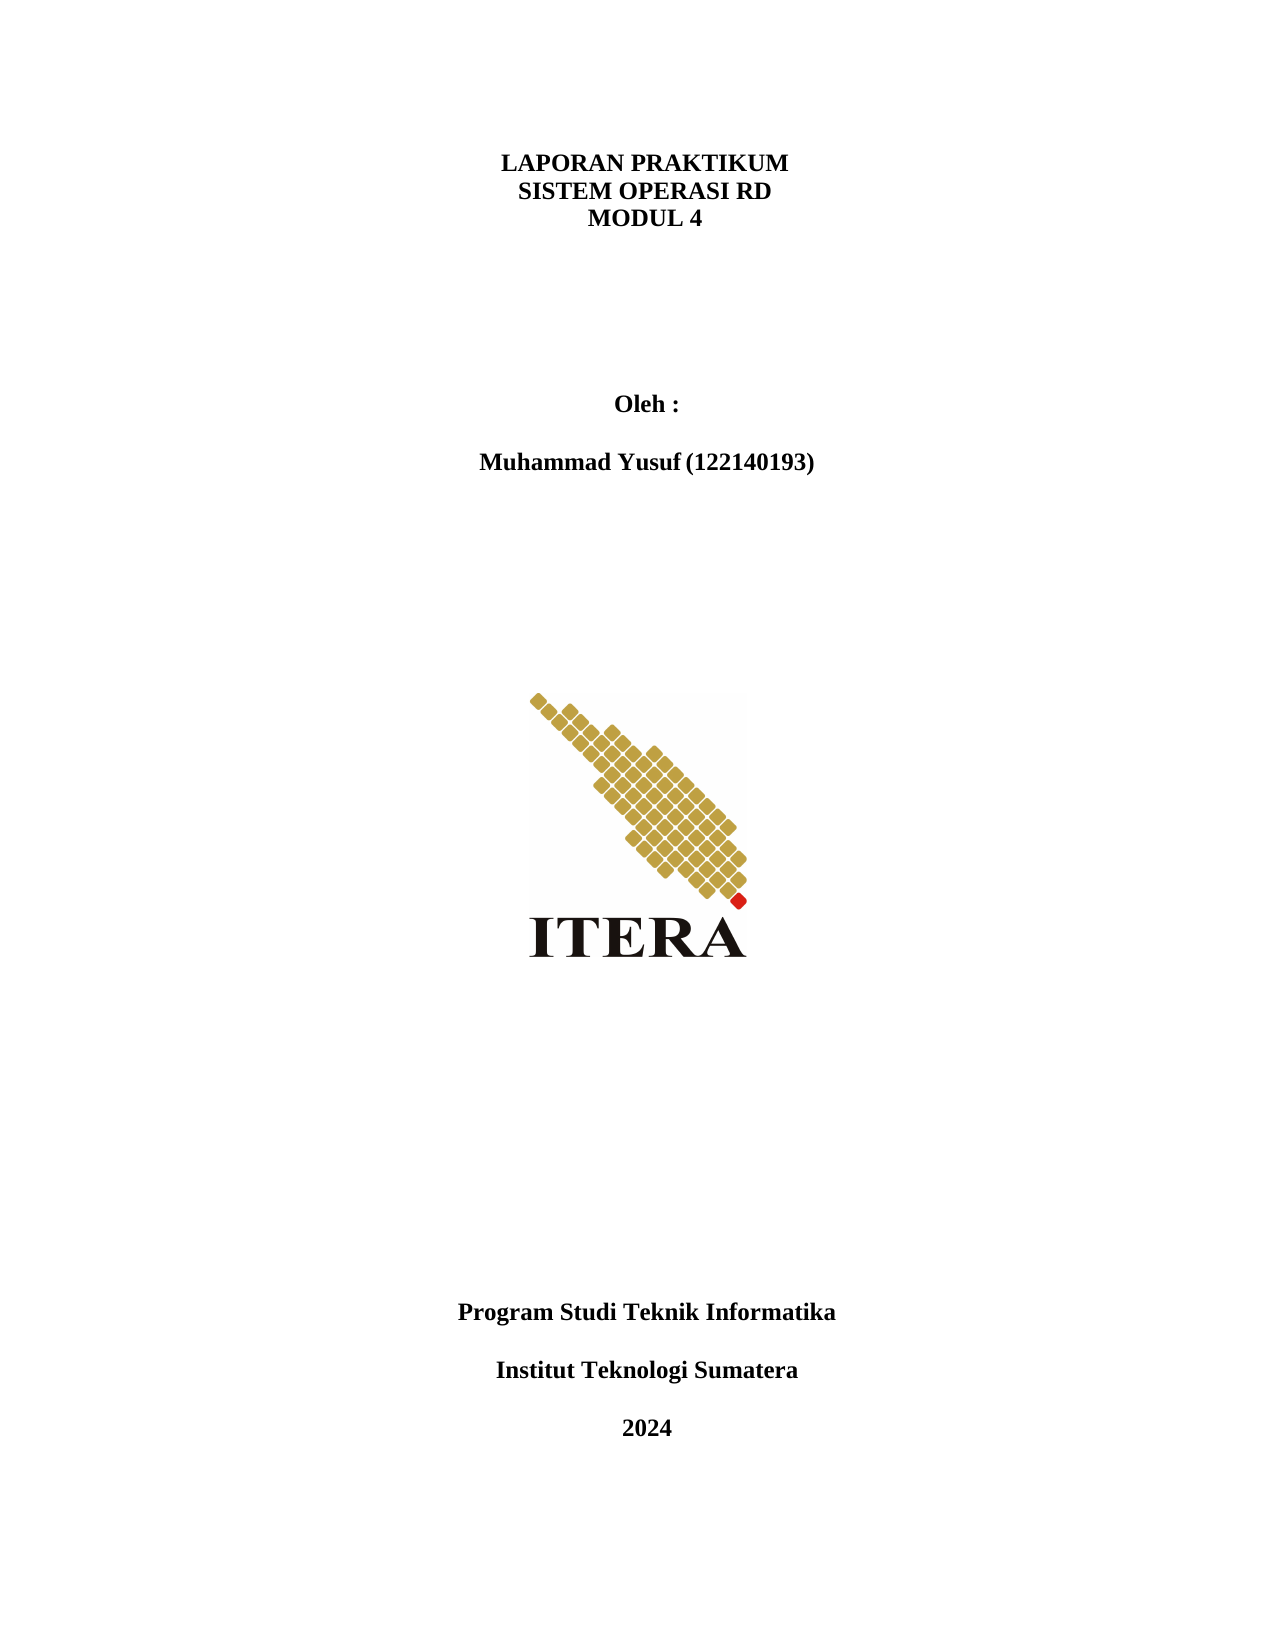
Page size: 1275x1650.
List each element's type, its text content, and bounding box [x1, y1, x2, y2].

text 2024 [169, 1413, 1125, 1442]
text SISTEM OPERASI RD [169, 177, 1121, 204]
text Institut Teknologi Sumatera [169, 1356, 1125, 1384]
text LAPORAN PRAKTIKUM [169, 150, 1121, 177]
picture [528, 693, 747, 957]
text MODUL 4 [169, 204, 1121, 232]
text Program Studi Teknik Informatika [169, 1297, 1125, 1326]
text Oleh : [169, 389, 1125, 418]
text Muhammad Yusuf (122140193) [169, 447, 1125, 476]
